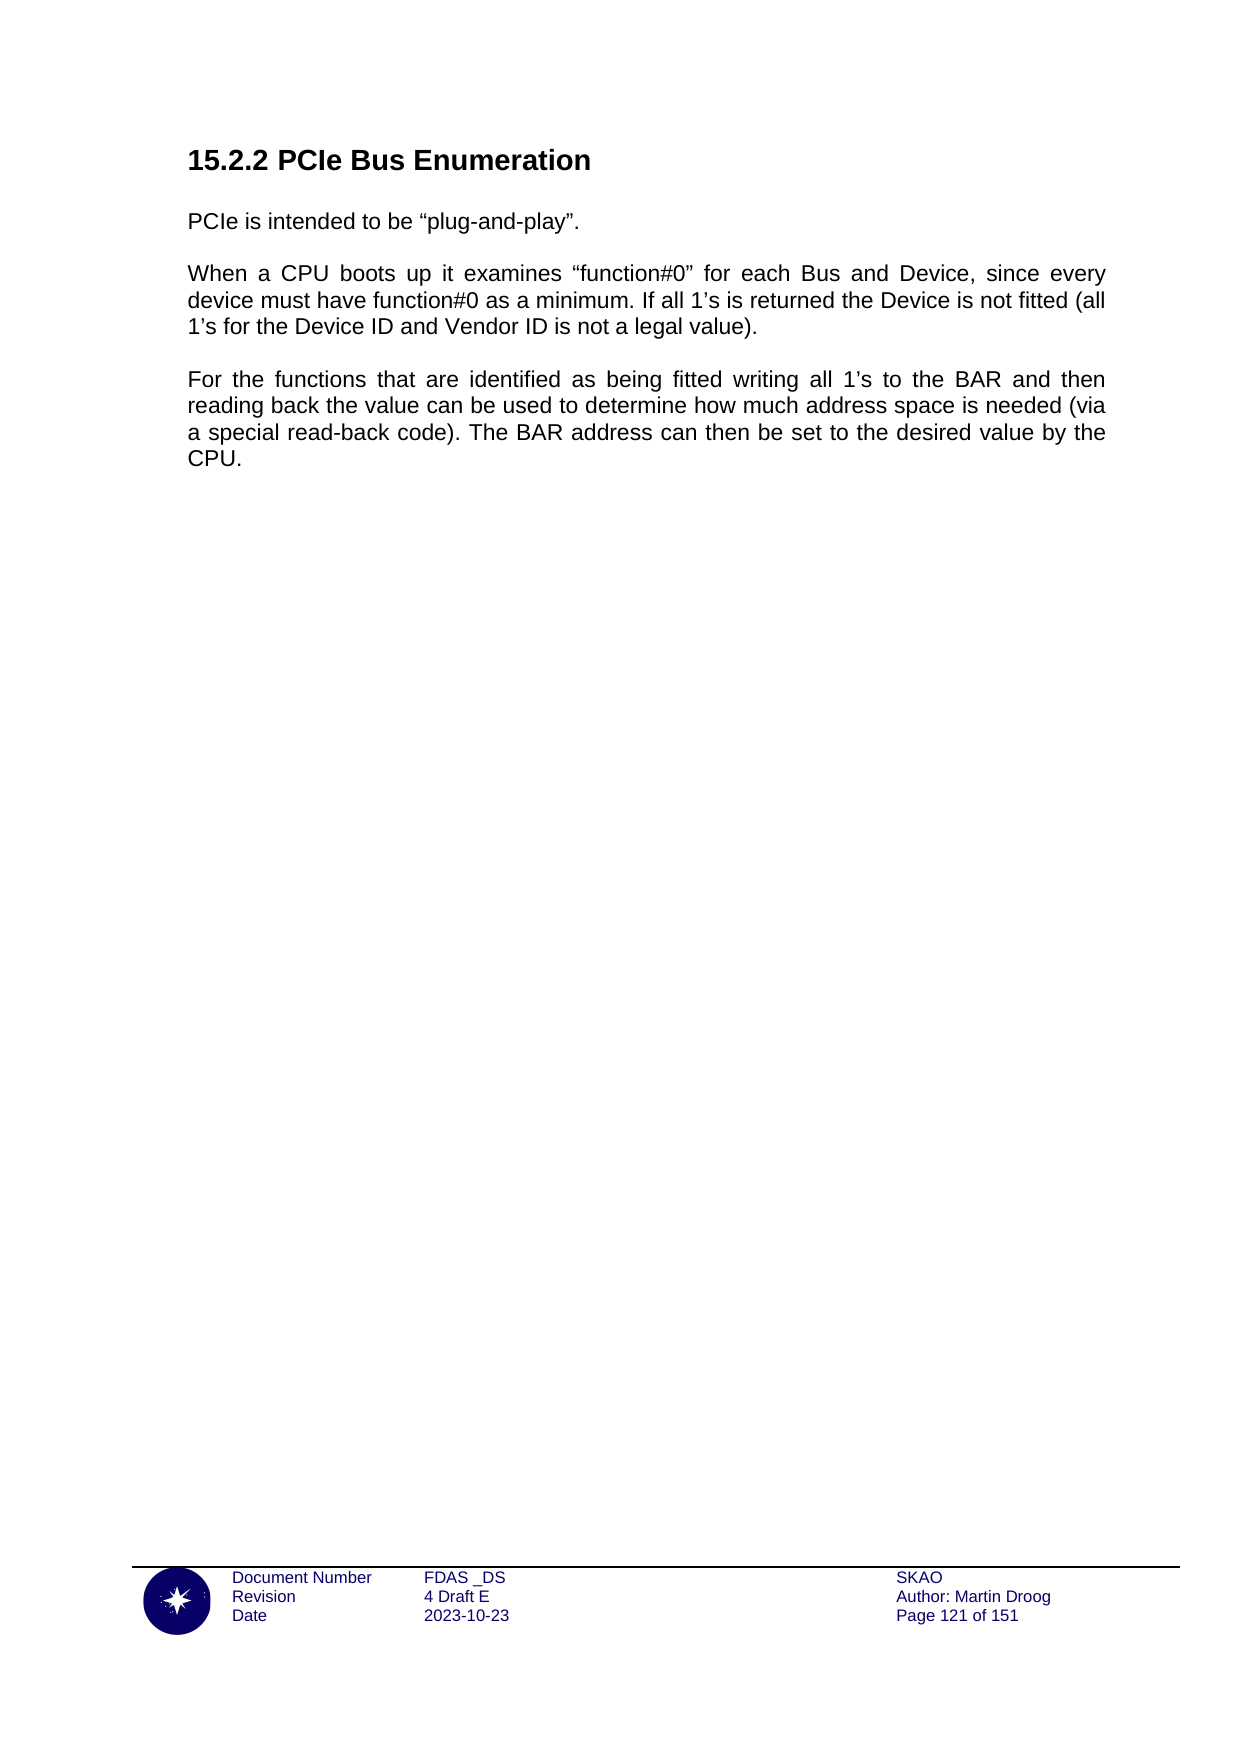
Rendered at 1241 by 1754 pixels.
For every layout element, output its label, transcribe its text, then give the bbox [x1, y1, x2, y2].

text PCIe is intended to be “plug-and-play”. [187, 208, 1107, 234]
text For the functions that are identified as being fitted writing all 1’s to the BAR and then reading back the value can be used to determine how much address space is needed (via a special read-back code). The BAR address can then be set to the desired value by the CPU. [187, 366, 1107, 471]
text When a CPU boots up it examines “function#0” for each Bus and Device, since every device must have function#0 as a minimum. If all 1’s is returned the Device is not fitted (all 1’s for the Device ID and Vendor ID is not a legal value). [187, 260, 1107, 339]
subtitle PCIe Bus Enumeration [187, 150, 1107, 175]
picture [143, 1567, 211, 1635]
